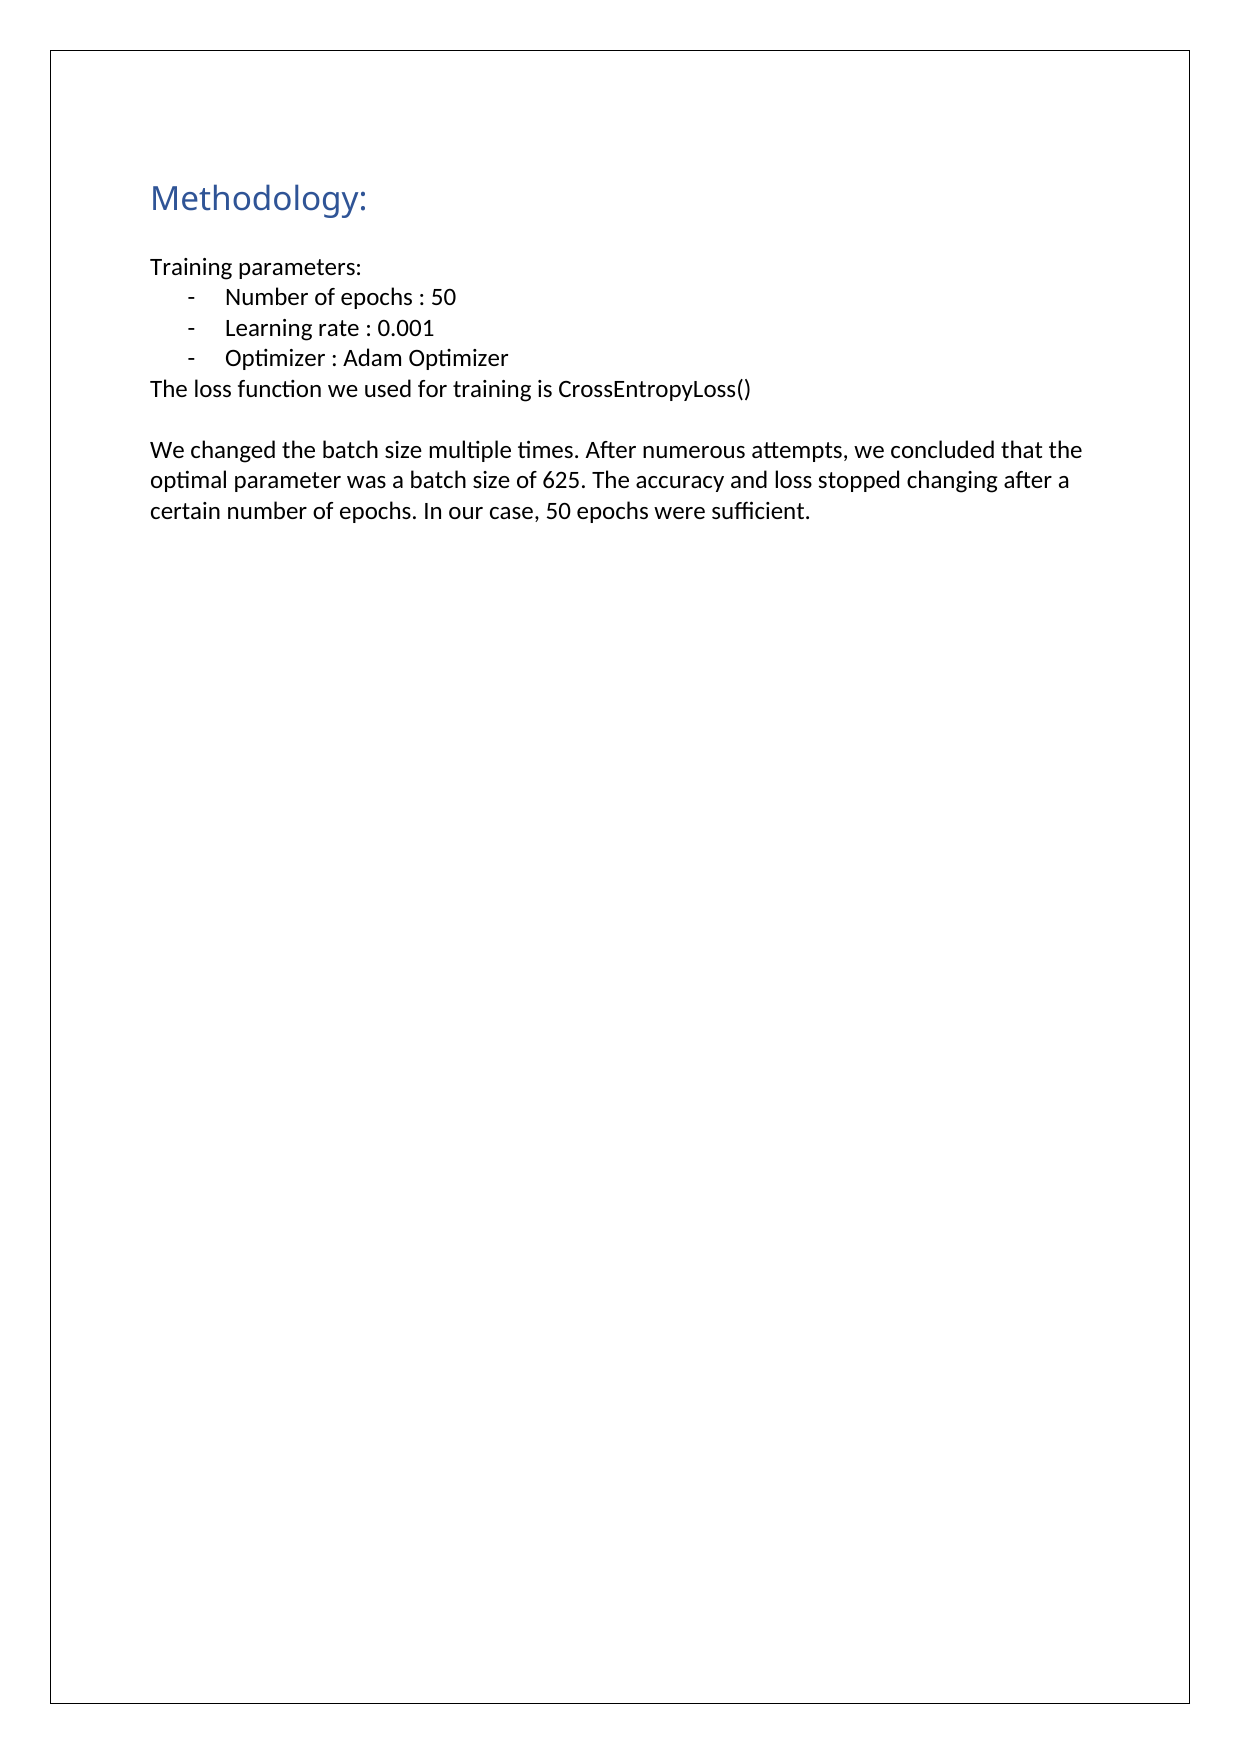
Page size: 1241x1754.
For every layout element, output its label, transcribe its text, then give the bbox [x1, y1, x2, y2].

list Number of epochs : 50 [187, 281, 1090, 312]
text Training parameters: [150, 251, 1090, 281]
list Optimizer : Adam Optimizer [187, 342, 1090, 373]
list Learning rate : 0.001 [187, 312, 1090, 342]
text We changed the batch size multiple times. After numerous attempts, we concluded that the optimal parameter was a batch size of 625. The accuracy and loss stopped changing after a certain number of epochs. In our case, 50 epochs were sufficient. [150, 434, 1090, 526]
subtitle Methodology: [150, 175, 1090, 220]
text The loss function we used for training is CrossEntropyLoss() [150, 373, 1090, 403]
